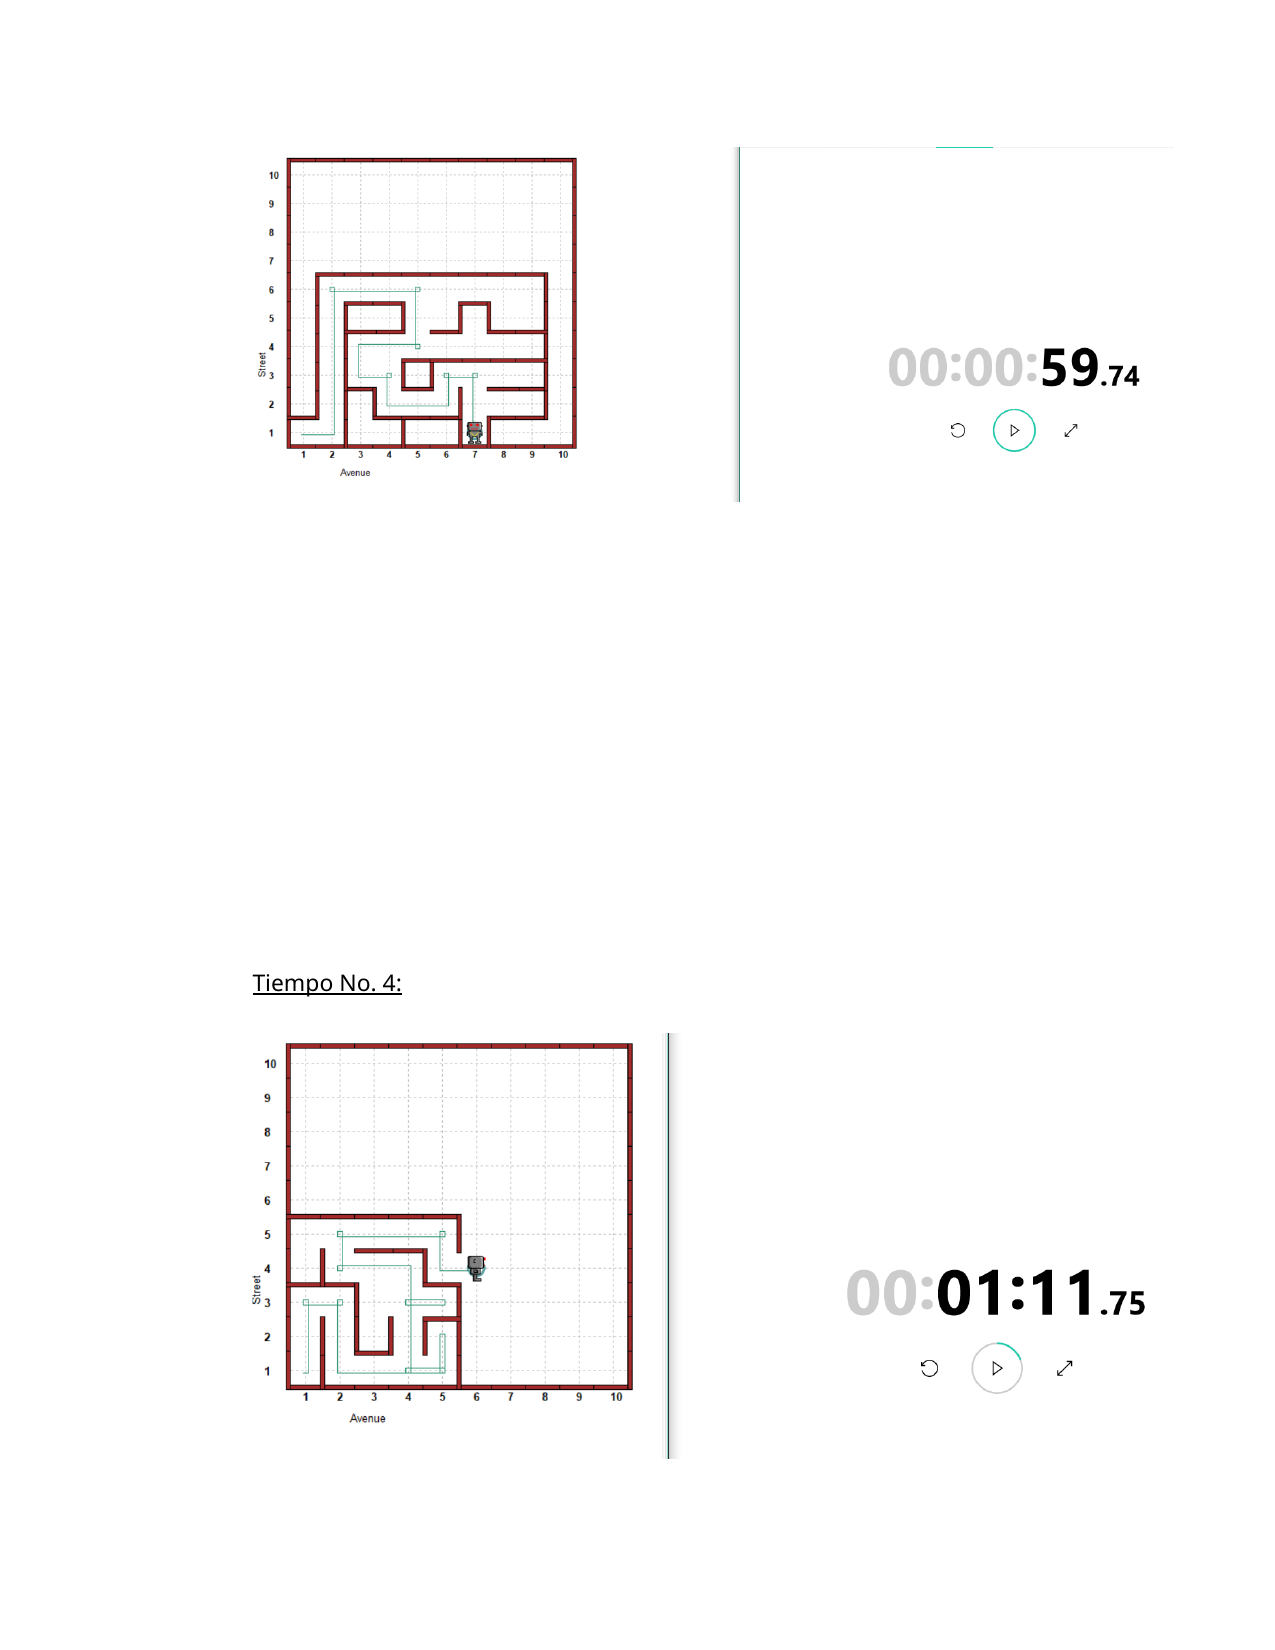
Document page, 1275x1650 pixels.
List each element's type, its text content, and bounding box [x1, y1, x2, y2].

picture [252, 147, 1174, 502]
list Tiempo No. 4: [252, 967, 1098, 998]
picture [252, 1033, 1172, 1459]
